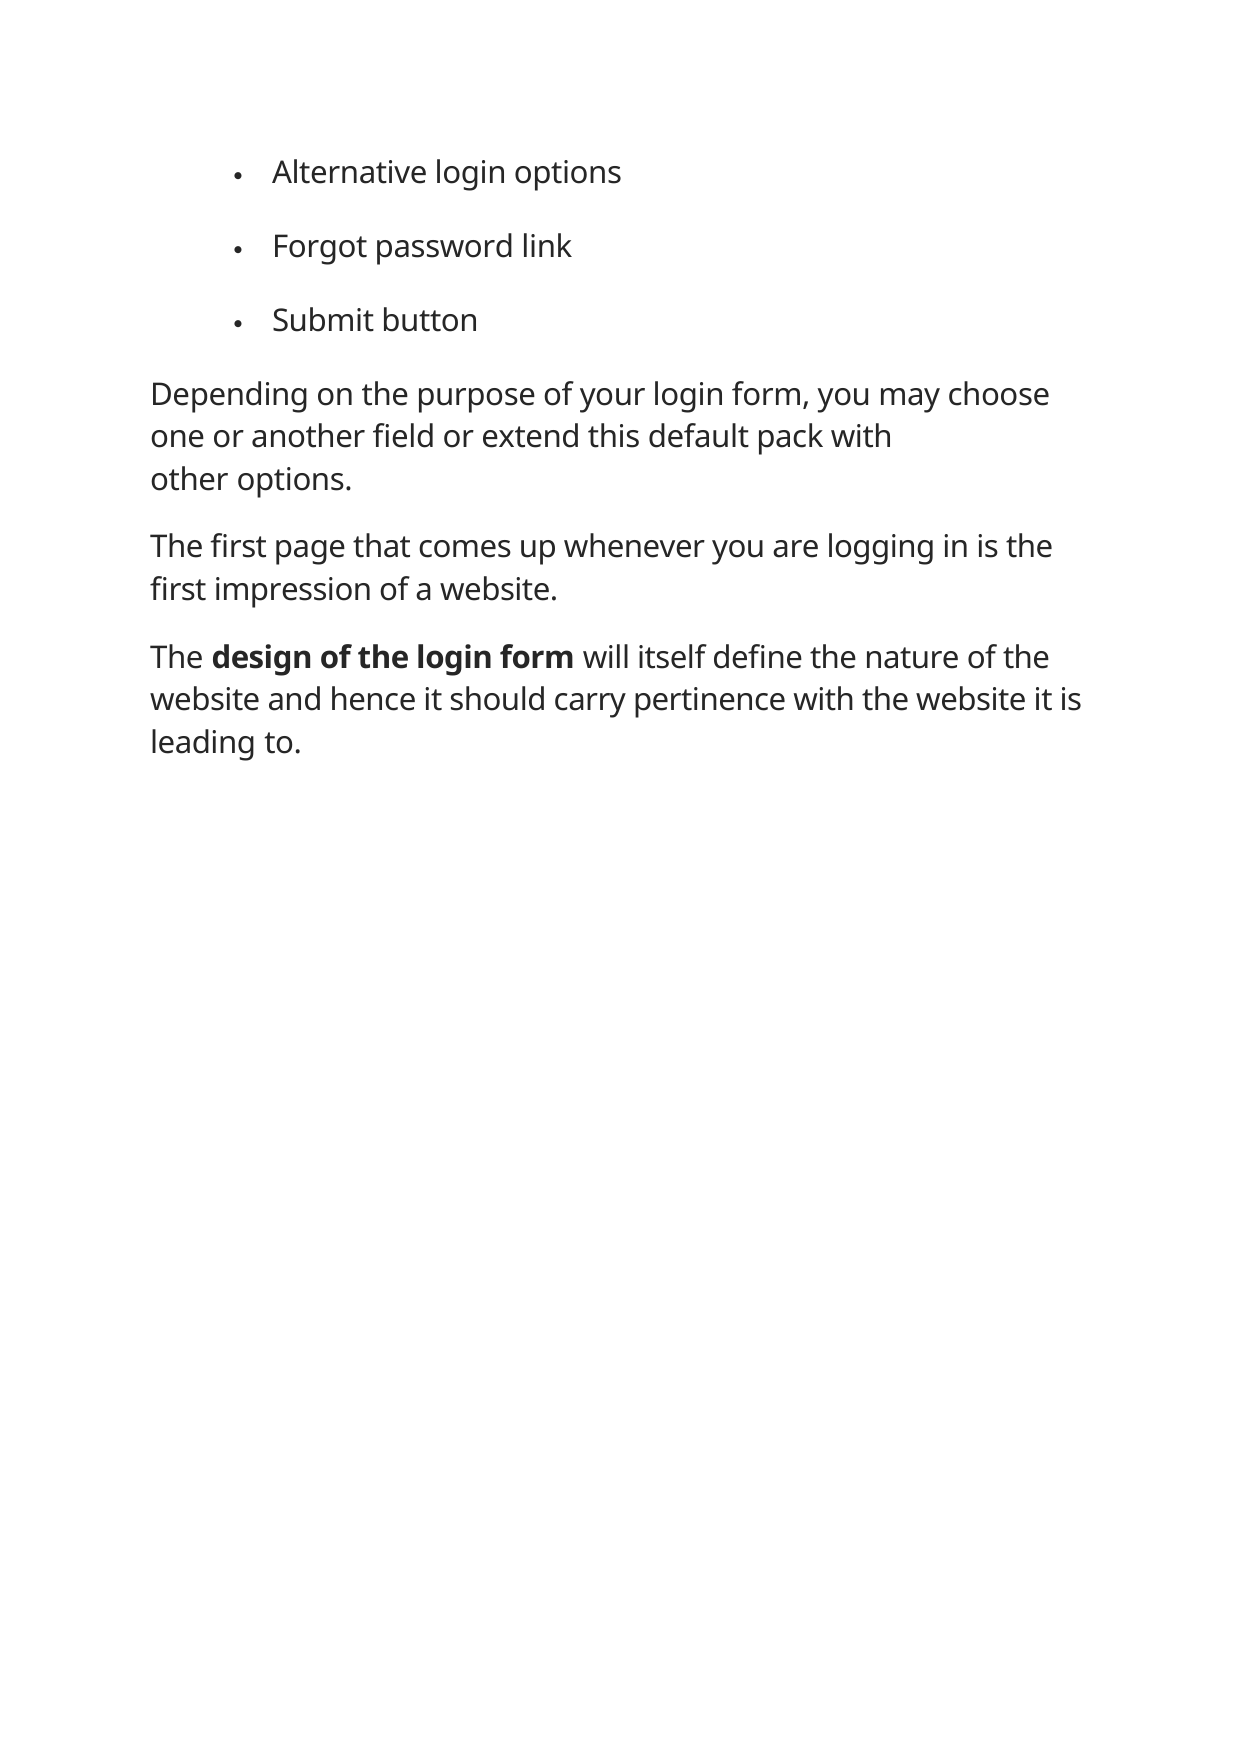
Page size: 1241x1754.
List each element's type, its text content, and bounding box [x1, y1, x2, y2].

list Forgot password link [234, 224, 1090, 266]
list Submit button [234, 298, 1090, 340]
list Alternative login options [234, 150, 1090, 193]
text Depending on the purpose of your login form, you may choose one or another field or extend this default pack with other options. [150, 372, 1090, 499]
text The design of the login form will itself define the nature of the website and hence it should carry pertinence with the website it is leading to. [150, 634, 1090, 762]
text The first page that comes up whenever you are logging in is the first impression of a website. [558, 524, 1090, 609]
